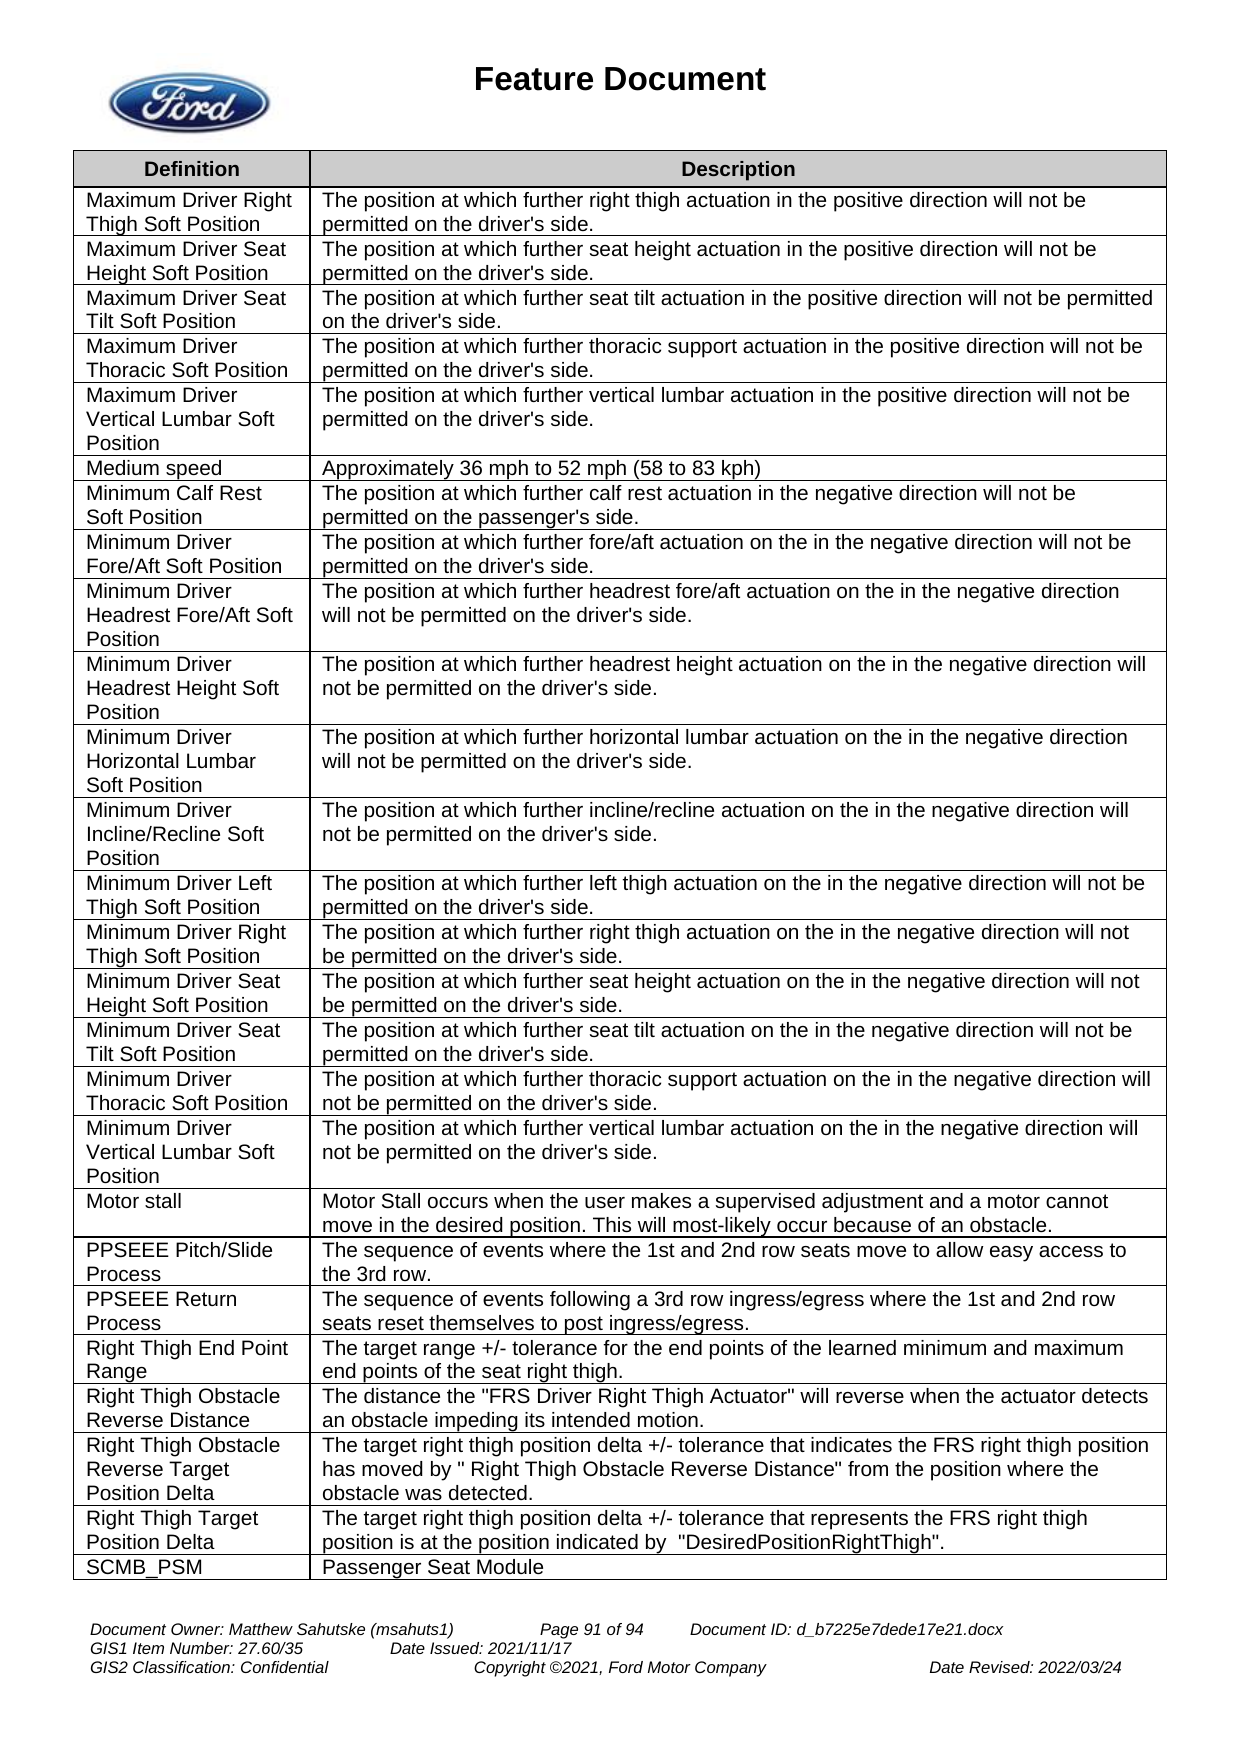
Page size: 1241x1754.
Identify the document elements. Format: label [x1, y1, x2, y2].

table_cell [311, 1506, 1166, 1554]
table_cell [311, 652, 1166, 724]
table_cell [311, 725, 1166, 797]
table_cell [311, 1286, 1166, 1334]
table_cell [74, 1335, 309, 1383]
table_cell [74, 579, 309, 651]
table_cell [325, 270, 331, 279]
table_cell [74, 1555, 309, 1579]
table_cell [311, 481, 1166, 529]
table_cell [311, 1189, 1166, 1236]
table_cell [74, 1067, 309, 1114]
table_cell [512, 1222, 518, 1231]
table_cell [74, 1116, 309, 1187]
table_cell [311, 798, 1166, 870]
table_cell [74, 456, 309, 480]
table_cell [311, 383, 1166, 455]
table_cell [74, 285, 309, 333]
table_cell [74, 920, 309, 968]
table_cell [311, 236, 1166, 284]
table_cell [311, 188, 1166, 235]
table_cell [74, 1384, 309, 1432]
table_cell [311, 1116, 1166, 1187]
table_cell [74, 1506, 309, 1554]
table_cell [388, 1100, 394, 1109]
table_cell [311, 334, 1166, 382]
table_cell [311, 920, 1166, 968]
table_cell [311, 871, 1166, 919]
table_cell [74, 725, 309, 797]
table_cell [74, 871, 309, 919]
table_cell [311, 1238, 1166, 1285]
picture [89, 53, 290, 150]
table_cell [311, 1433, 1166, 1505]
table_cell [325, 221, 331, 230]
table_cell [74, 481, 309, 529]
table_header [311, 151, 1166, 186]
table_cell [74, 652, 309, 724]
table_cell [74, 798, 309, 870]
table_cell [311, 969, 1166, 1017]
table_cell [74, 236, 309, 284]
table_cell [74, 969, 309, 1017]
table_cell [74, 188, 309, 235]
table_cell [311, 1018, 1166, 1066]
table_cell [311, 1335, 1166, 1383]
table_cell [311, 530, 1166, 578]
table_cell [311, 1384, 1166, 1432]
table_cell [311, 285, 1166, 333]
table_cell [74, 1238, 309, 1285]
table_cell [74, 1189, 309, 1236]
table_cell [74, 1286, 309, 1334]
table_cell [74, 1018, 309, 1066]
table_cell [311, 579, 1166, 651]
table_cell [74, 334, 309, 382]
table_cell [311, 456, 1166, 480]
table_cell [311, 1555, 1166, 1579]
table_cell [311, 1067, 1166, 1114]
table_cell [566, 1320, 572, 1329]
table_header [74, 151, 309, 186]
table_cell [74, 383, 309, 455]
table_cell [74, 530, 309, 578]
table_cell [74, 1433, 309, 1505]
